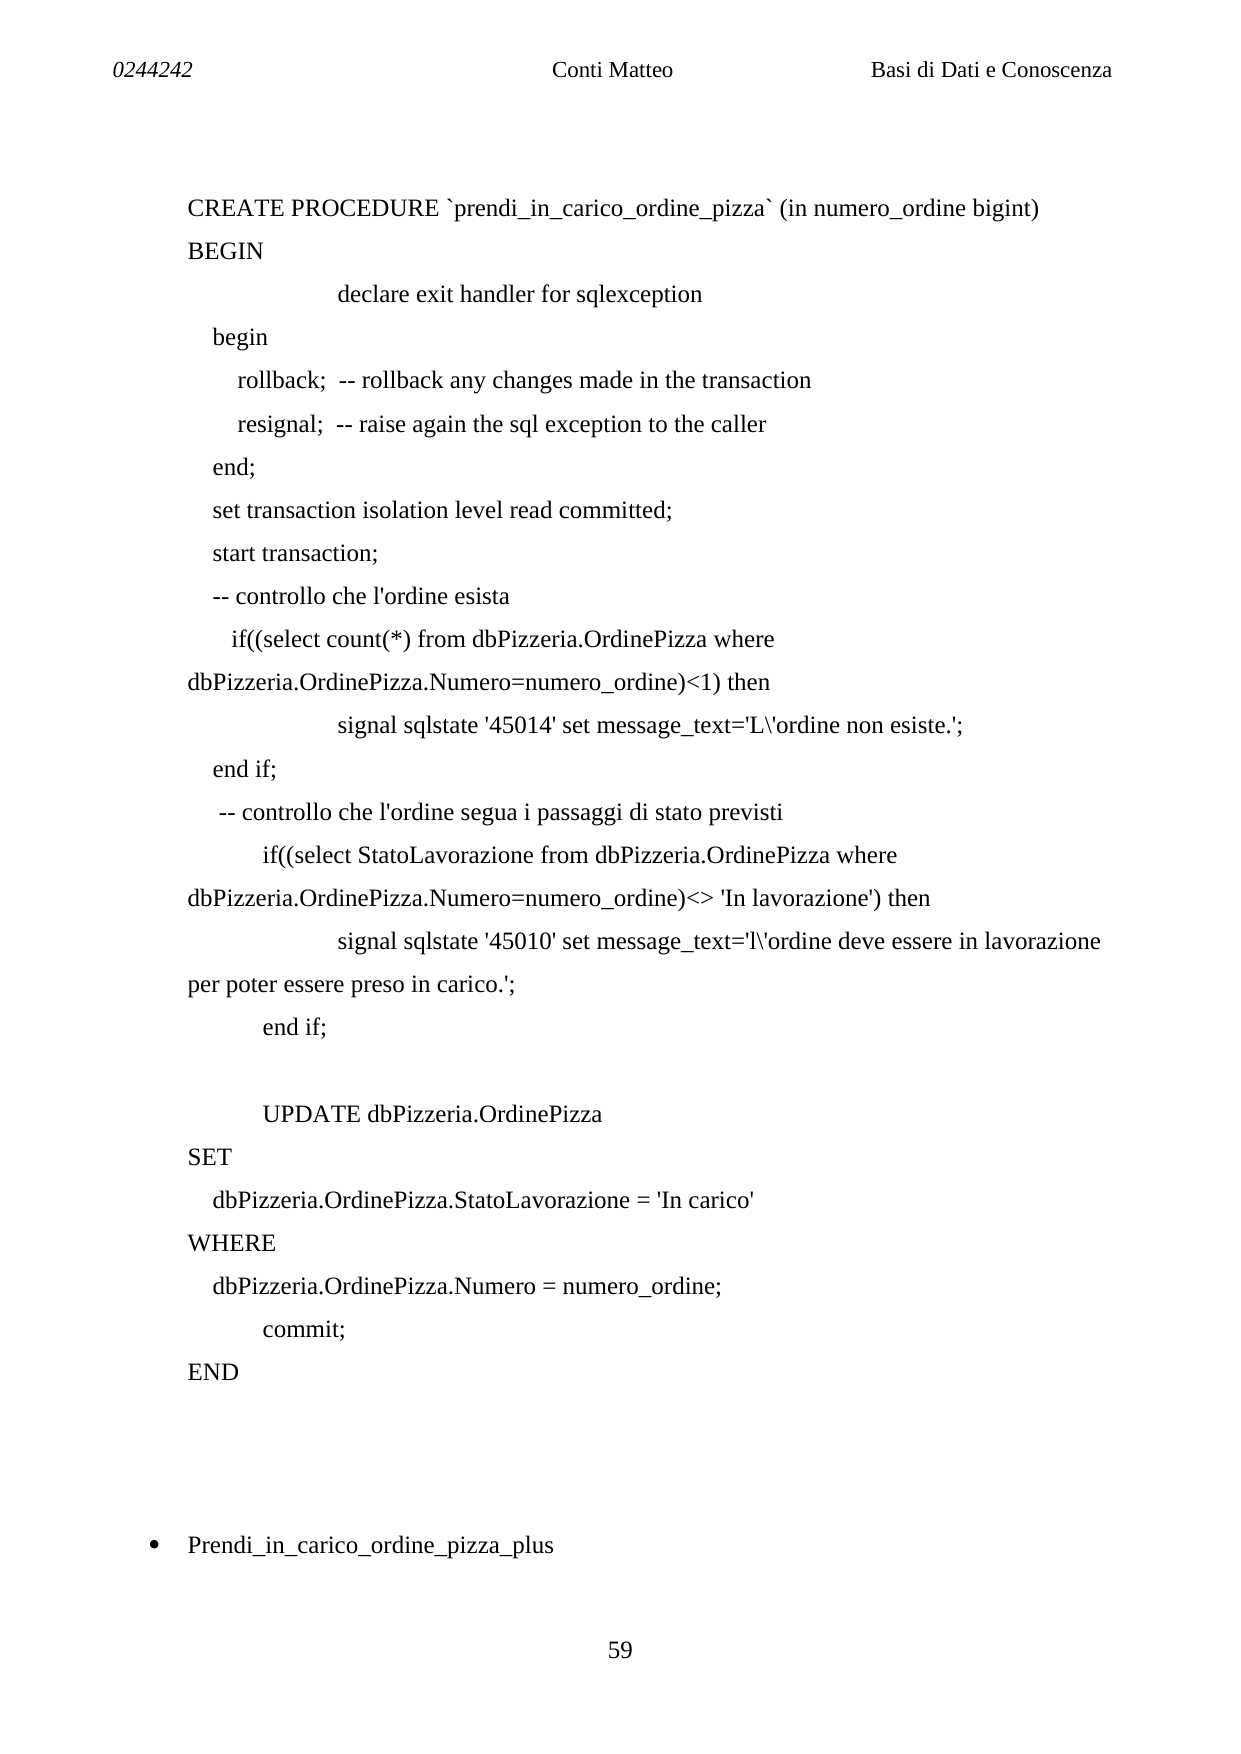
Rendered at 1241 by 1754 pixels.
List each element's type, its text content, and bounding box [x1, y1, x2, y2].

list signal sqlstate '45014' set message_text='L\'ordine non esiste.'; [187, 711, 1128, 739]
list -- controllo che l'ordine segua i passaggi di stato previsti [187, 797, 1128, 826]
list CREATE PROCEDURE `prendi_in_carico_ordine_pizza` (in numero_ordine bigint) [187, 193, 1128, 222]
list set transaction isolation level read committed; [187, 495, 1128, 524]
list WHERE [187, 1228, 1128, 1257]
list BEGIN [187, 236, 1128, 265]
list SET [187, 1142, 1128, 1171]
list dbPizzeria.OrdinePizza.StatoLavorazione = 'In carico' [187, 1185, 1128, 1214]
list END [187, 1357, 1128, 1386]
list dbPizzeria.OrdinePizza.Numero = numero_ordine; [187, 1271, 1128, 1300]
list begin [187, 322, 1128, 351]
list UPDATE dbPizzeria.OrdinePizza [187, 1099, 1128, 1127]
list declare exit handler for sqlexception [187, 279, 1128, 308]
list commit; [187, 1314, 1128, 1343]
list Prendi_in_carico_ordine_pizza_plus [150, 1530, 1128, 1559]
list end if; [187, 754, 1128, 782]
list end if; [187, 1012, 1128, 1041]
list end; [187, 452, 1128, 481]
list if((select StatoLavorazione from dbPizzeria.OrdinePizza where dbPizzeria.OrdinePizza.Numero=numero_ordine)<> 'In lavorazione') then [187, 840, 1128, 912]
list signal sqlstate '45010' set message_text='l\'ordine deve essere in lavorazione per poter essere preso in carico.'; [187, 926, 1128, 998]
list if((select count(*) from dbPizzeria.OrdinePizza where dbPizzeria.OrdinePizza.Numero=numero_ordine)<1) then [187, 624, 1128, 696]
list rollback; -- rollback any changes made in the transaction [187, 366, 1128, 394]
list resignal; -- raise again the sql exception to the caller [187, 409, 1128, 437]
list -- controllo che l'ordine esista [187, 581, 1128, 610]
list start transaction; [187, 538, 1128, 567]
